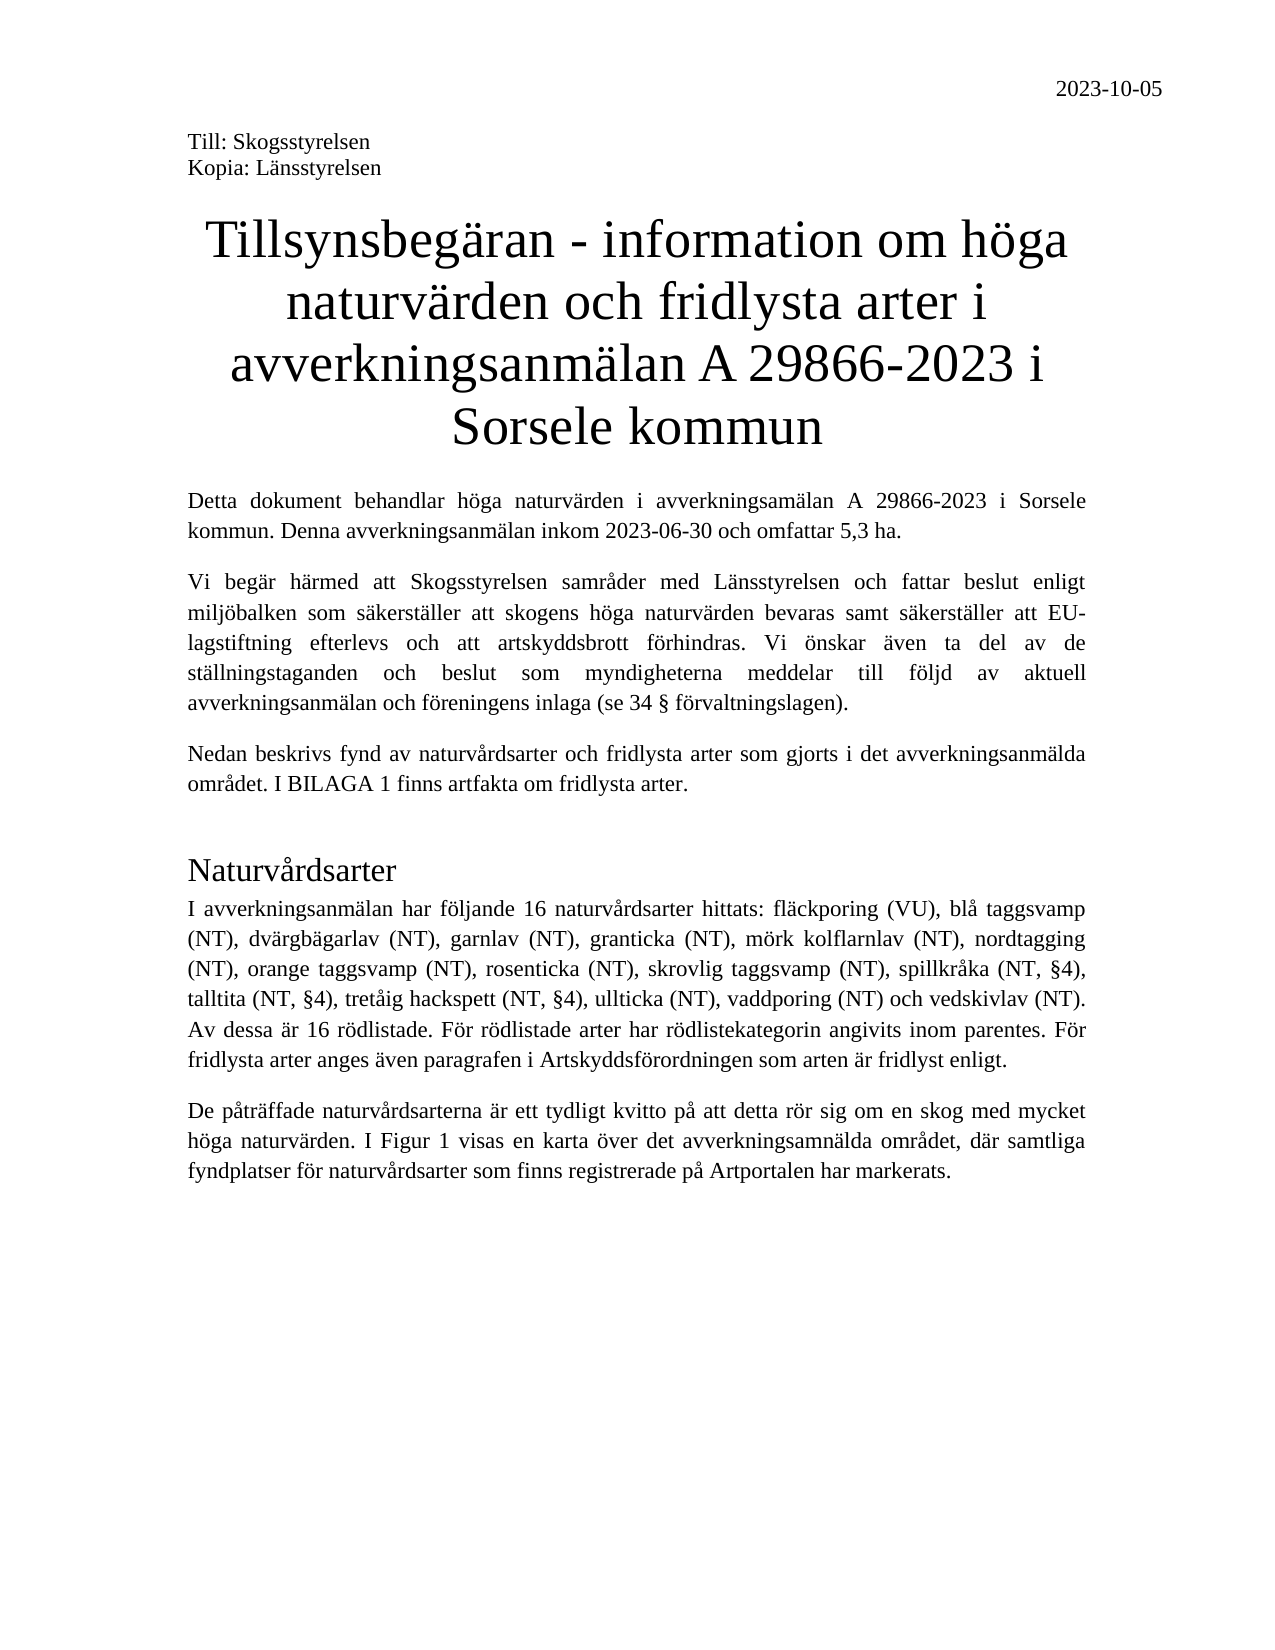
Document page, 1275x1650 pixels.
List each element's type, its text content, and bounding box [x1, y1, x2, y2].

text Vi begär härmed att Skogsstyrelsen samråder med Länsstyrelsen och fattar beslut enligt miljöbalken som säkerställer att skogens höga naturvärden bevaras samt säkerställer att EU-lagstiftning efterlevs och att artskyddsbrott förhindras. Vi önskar även ta del av de ställningstaganden och beslut som myndigheterna meddelar till följd av aktuell avverkningsanmälan och föreningens inlaga (se 34 § förvaltningslagen). [187, 568, 1087, 716]
text De påträffade naturvårdsarterna är ett tydligt kvitto på att detta rör sig om en skog med mycket höga naturvärden. I Figur 1 visas en karta över det avverkningsamnälda området, där samtliga fyndplatser för naturvårdsarter som finns registrerade på Artportalen har markerats. [187, 1097, 1087, 1184]
text Detta dokument behandlar höga naturvärden i avverkningsamälan A 29866-2023 i Sorsele kommun. Denna avverkningsanmälan inkom 2023-06-30 och omfattar 5,3 ha. [187, 487, 1087, 544]
text I avverkningsanmälan har följande 16 naturvårdsarter hittats: fläckporing (VU), blå taggsvamp (NT), dvärgbägarlav (NT), garnlav (NT), granticka (NT), mörk kolflarnlav (NT), nordtagging (NT), orange taggsvamp (NT), rosenticka (NT), skrovlig taggsvamp (NT), spillkråka (NT, §4), talltita (NT, §4), tretåig hackspett (NT, §4), ullticka (NT), vaddporing (NT) och vedskivlav (NT). Av dessa är 16 rödlistade. För rödlistade arter har rödlistekategorin angivits inom parentes. För fridlysta arter anges även paragrafen i Artskyddsförordningen som arten är fridlyst enligt. [187, 895, 1087, 1072]
subtitle Naturvårdsarter [187, 851, 1087, 889]
title Tillsynsbegäran - information om höga naturvärden och fridlysta arter i avverkningsanmälan A 29866-2023 i Sorsele kommun [187, 207, 1087, 456]
text Nedan beskrivs fynd av naturvårdsarter och fridlysta arter som gjorts i det avverkningsanmälda området. I BILAGA 1 finns artfakta om fridlysta arter. [187, 740, 1087, 797]
